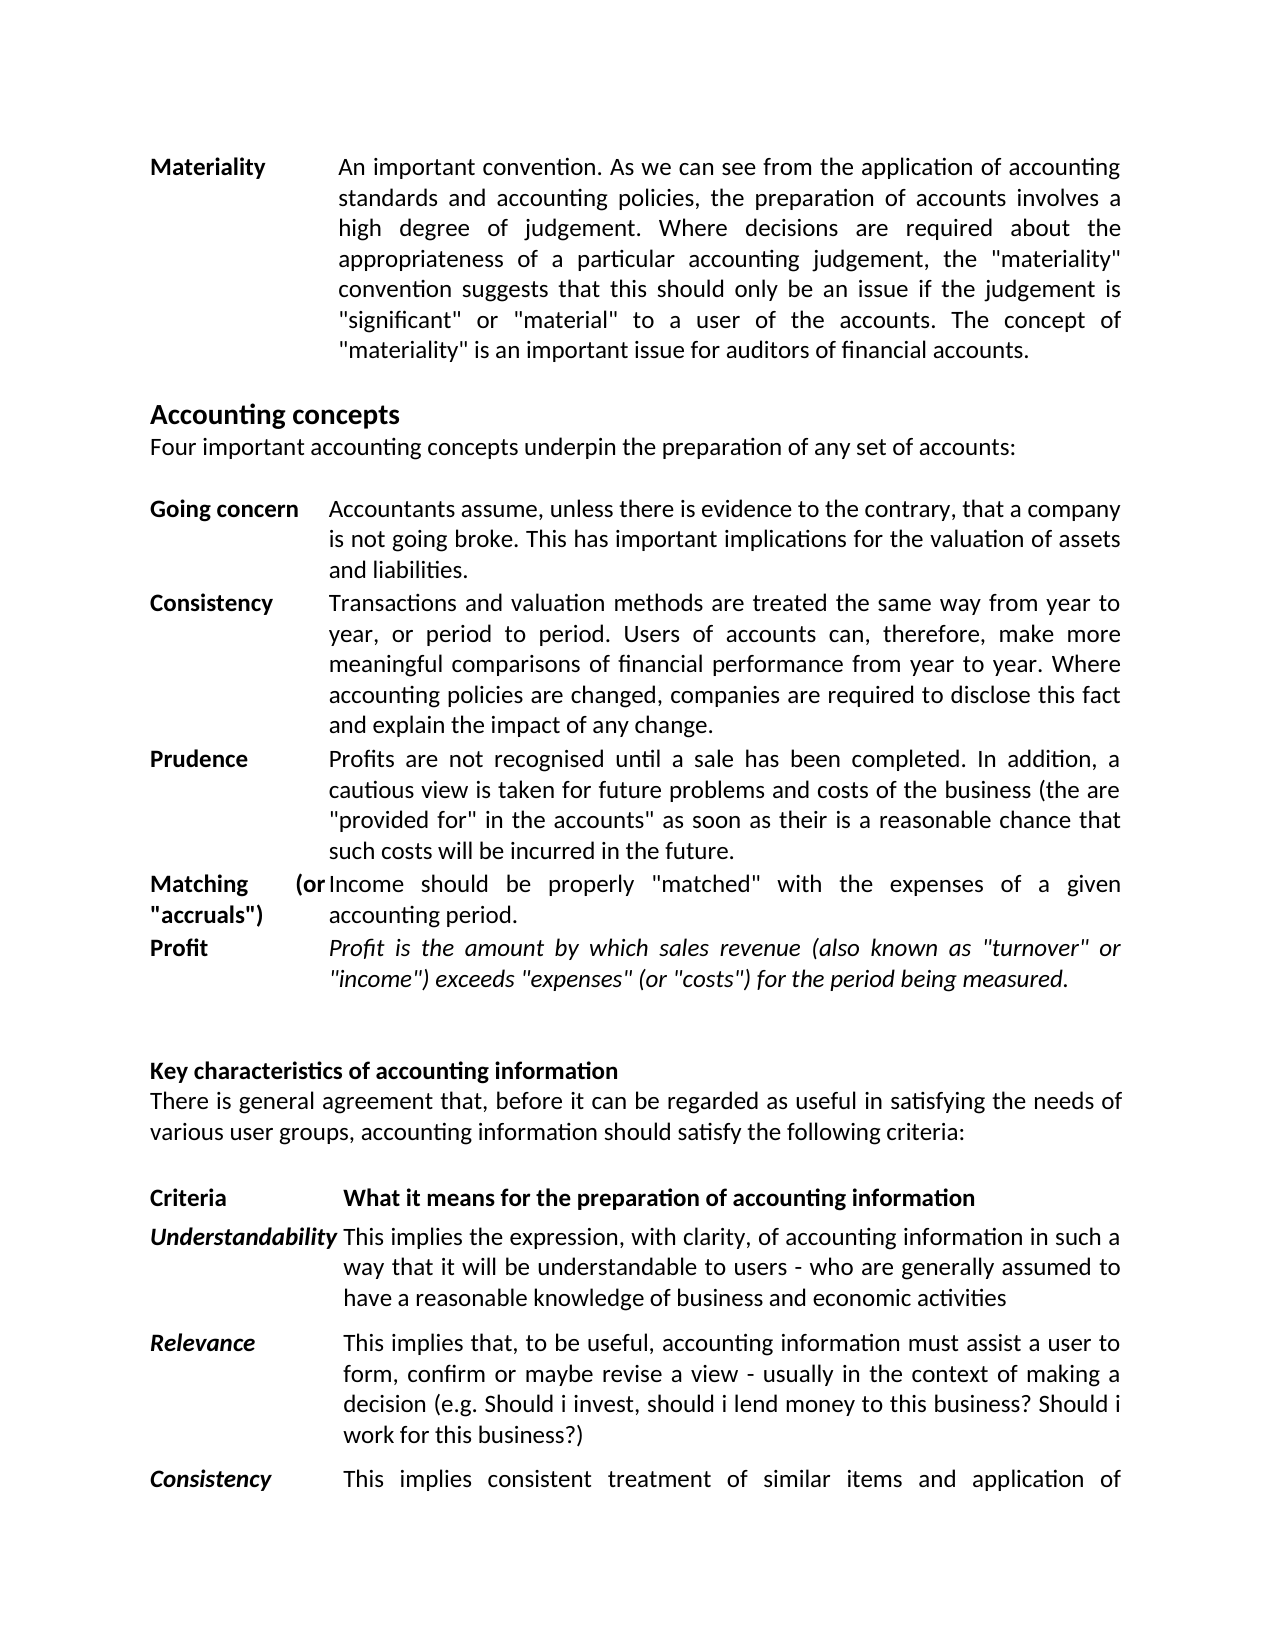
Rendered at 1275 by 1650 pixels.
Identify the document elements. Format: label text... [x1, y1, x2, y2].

table_cell An important convention. As we can see from the application of accounting standards and accounting policies, the preparation of accounts involves a high degree of judgement. Where decisions are required about the appropriateness of a particular accounting judgement, the "materiality" convention suggests that this should only be an issue if the judgement is "significant" or "material" to a user of the accounts. The concept of "materiality" is an important issue for auditors of financial accounts. [336, 150, 1123, 367]
table_cell Profit [149, 931, 327, 1026]
table_cell Matching (or "accruals") [149, 867, 327, 931]
text Four important accounting concepts underpin the preparation of any set of accounts: [150, 432, 1125, 462]
table_cell Consistency [149, 586, 327, 742]
table_cell Income should be properly "matched" with the expenses of a given accounting period. [327, 867, 1123, 931]
table_cell Transactions and valuation methods are treated the same way from year to year, or period to period. Users of accounts can, therefore, make more meaningful comparisons of financial performance from year to year. Where accounting policies are changed, companies are required to disclose this fact and explain the impact of any change. [327, 586, 1123, 742]
table_cell This implies the expression, with clarity, of accounting information in such a way that it will be understandable to users - who are generally assumed to have a reasonable knowledge of business and economic activities [342, 1219, 1123, 1326]
table_cell Profits are not recognised until a sale has been completed. In addition, a cautious view is taken for future problems and costs of the business (the are "provided for" in the accounts" as soon as their is a reasonable chance that such costs will be incurred in the future. [327, 742, 1123, 867]
text There is general agreement that, before it can be regarded as useful in satisfying the needs of various user groups, accounting information should satisfy the following criteria: [150, 1085, 1125, 1146]
table_header Accountants assume, unless there is evidence to the contrary, that a company is not going broke. This has important implications for the valuation of assets and liabilities. [327, 491, 1123, 586]
table_cell This implies that, to be useful, accounting information must assist a user to form, confirm or maybe revise a view - usually in the context of making a decision (e.g. Should i invest, should i lend money to this business? Should i work for this business?) [342, 1326, 1123, 1462]
table_cell Prudence [149, 742, 327, 867]
text Key characteristics of accounting information [150, 1055, 1125, 1085]
text Accounting concepts [150, 396, 1125, 432]
table_cell Understandability [149, 1219, 342, 1326]
table_cell Consistency [149, 1462, 342, 1500]
table_header Criteria [149, 1176, 342, 1219]
table_cell Relevance [149, 1326, 342, 1462]
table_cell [342, 1462, 1123, 1500]
table_header What it means for the preparation of accounting information [342, 1176, 1123, 1219]
table_cell Profit is the amount by which sales revenue (also known as "turnover" or "income") exceeds "expenses" (or "costs") for the period being measured. [327, 931, 1123, 1026]
table_cell Materiality [149, 150, 336, 367]
table_header Going concern [149, 491, 327, 586]
